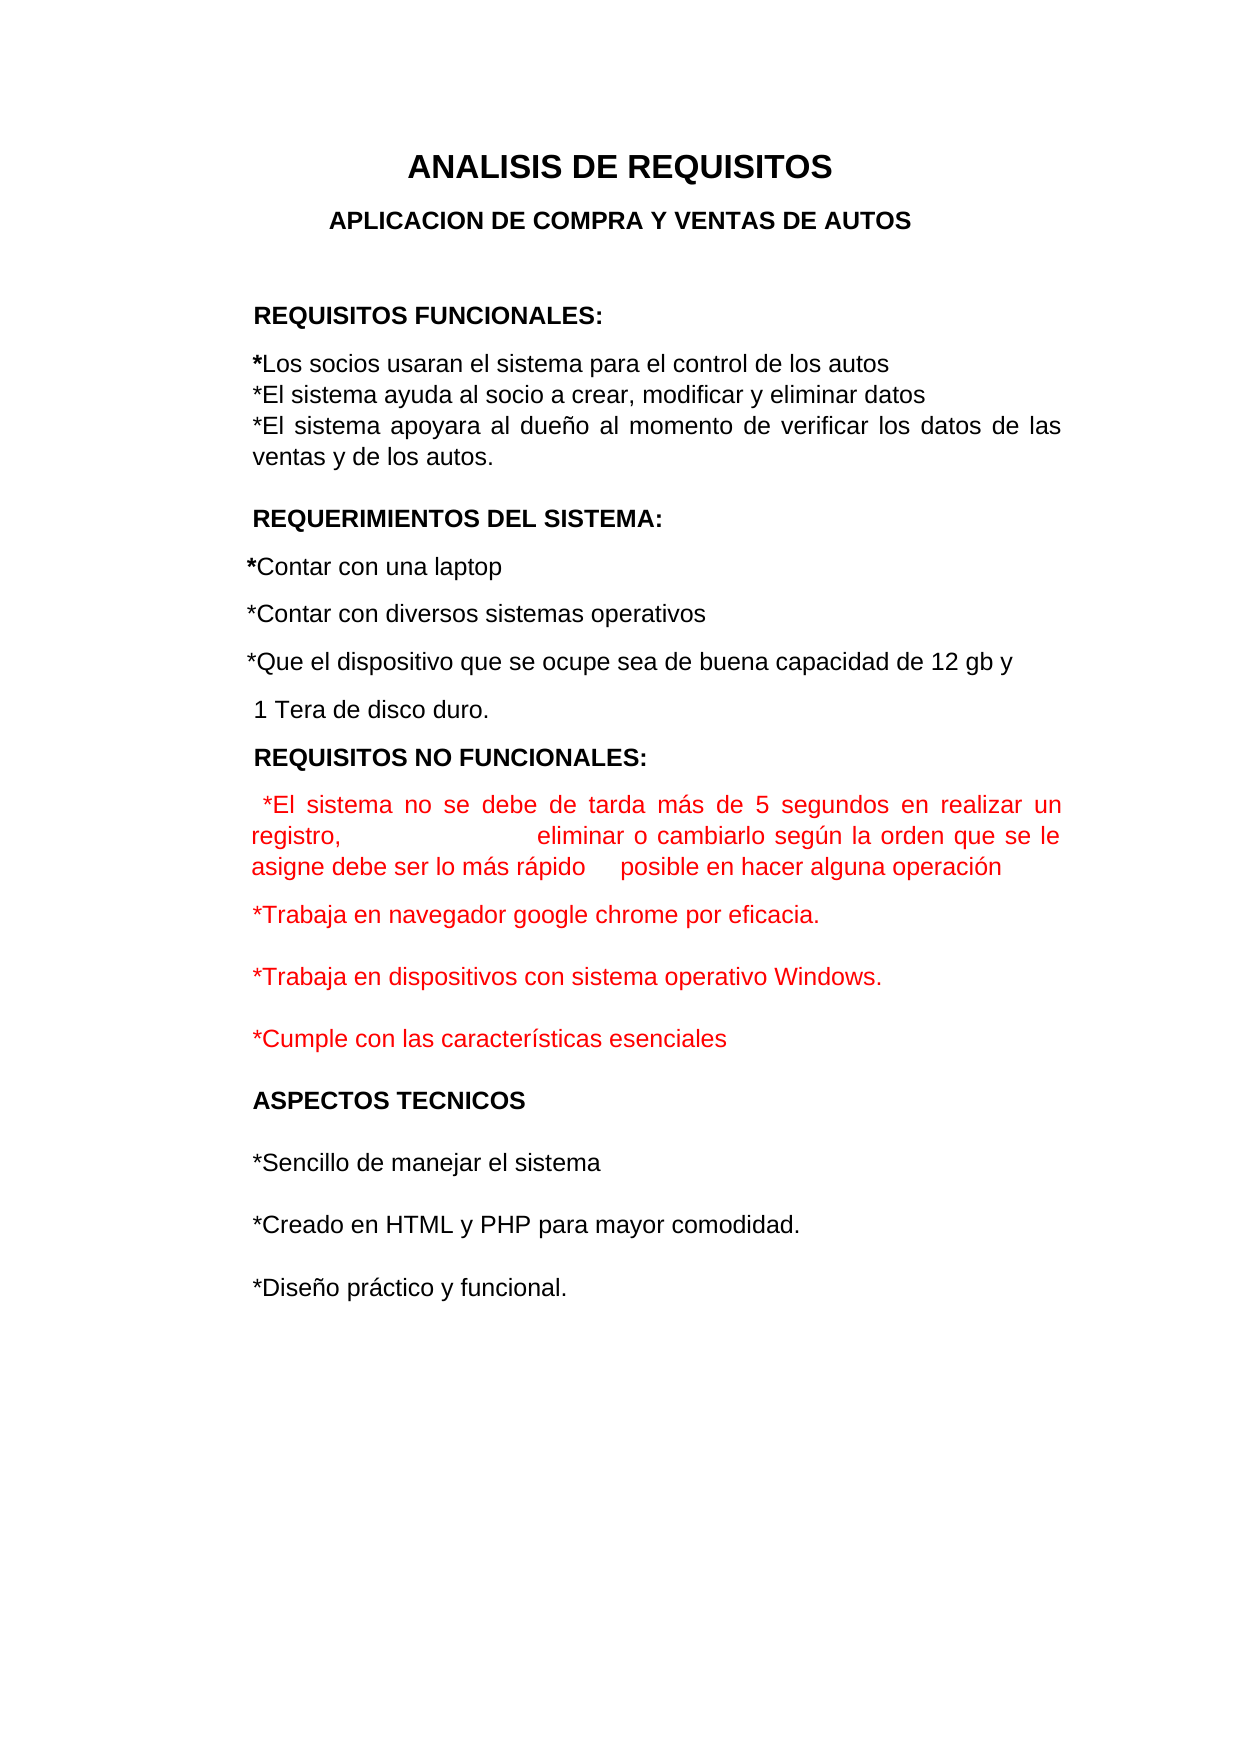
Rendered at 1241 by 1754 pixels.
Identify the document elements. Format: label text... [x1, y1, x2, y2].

text *Contar con una laptop [177, 552, 1063, 581]
list *El sistema apoyara al dueño al momento de verificar los datos de las ventas y de los autos. [252, 411, 1063, 471]
text 1 Tera de disco duro. [177, 695, 1063, 724]
text *Que el dispositivo que se ocupe sea de buena capacidad de 12 gb y [177, 647, 1063, 676]
list *Diseño práctico y funcional. [252, 1273, 1063, 1301]
list *Los socios usaran el sistema para el control de los autos [252, 349, 1063, 378]
list *Cumple con las características esenciales [252, 1024, 1063, 1053]
text REQUISITOS NO FUNCIONALES: [177, 743, 1063, 771]
list ASPECTOS TECNICOS [252, 1086, 1063, 1115]
list *Trabaja en navegador google chrome por eficacia. [252, 900, 1063, 929]
list *Trabaja en dispositivos con sistema operativo Windows. [252, 962, 1063, 991]
text *Contar con diversos sistemas operativos [177, 599, 1063, 628]
list REQUERIMIENTOS DEL SISTEMA: [252, 504, 1063, 533]
text ANALISIS DE REQUISITOS [177, 148, 1063, 186]
list *El sistema ayuda al socio a crear, modificar y eliminar datos [252, 380, 1063, 409]
list *Sencillo de manejar el sistema [252, 1148, 1063, 1177]
text *El sistema no se debe de tarda más de 5 segundos en realizar un registro, eliminar o cambiarlo según la orden que se le asigne debe ser lo más rápido posible en hacer alguna operación [251, 790, 1063, 881]
text APLICACION DE COMPRA Y VENTAS DE AUTOS [177, 206, 1063, 234]
text REQUISITOS FUNCIONALES: [177, 301, 1063, 330]
list *Creado en HTML y PHP para mayor comodidad. [252, 1211, 1063, 1239]
